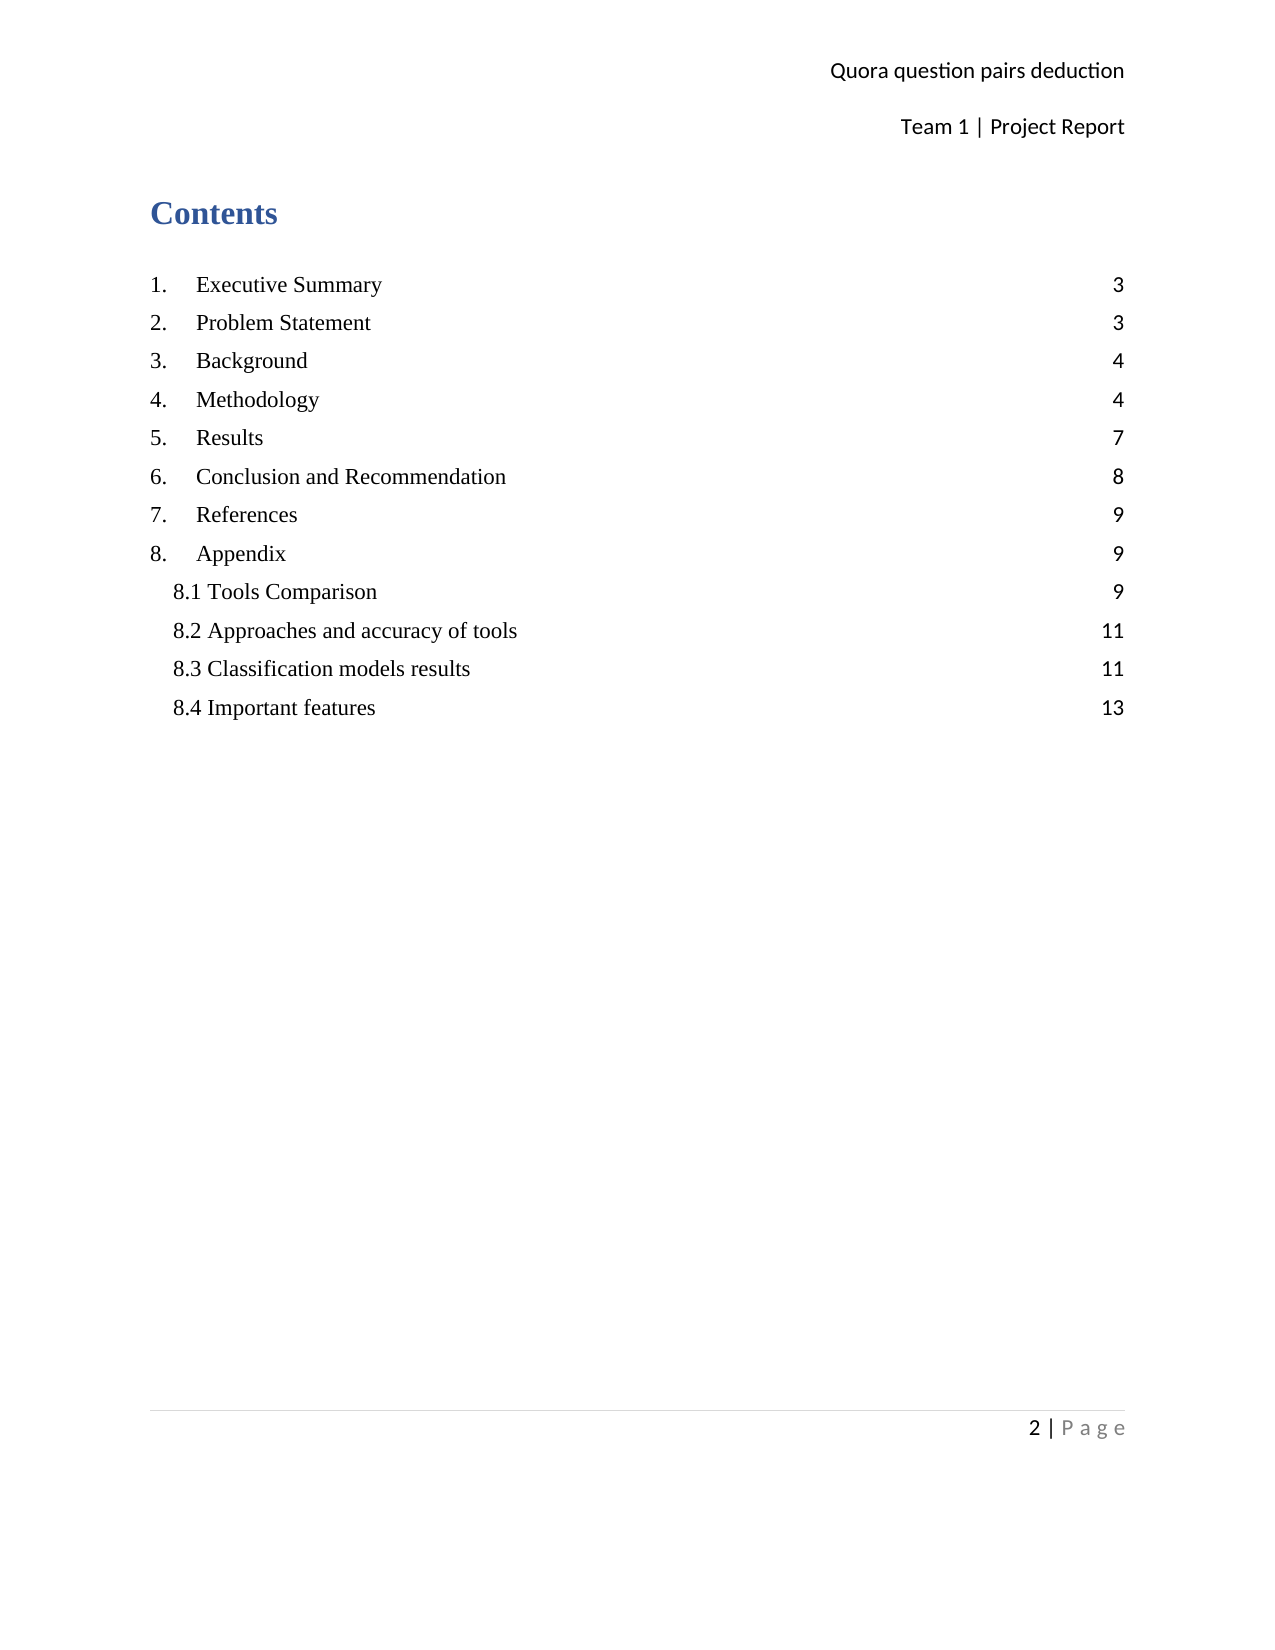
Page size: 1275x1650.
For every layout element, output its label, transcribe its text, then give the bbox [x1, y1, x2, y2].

text Contents [150, 193, 1125, 231]
